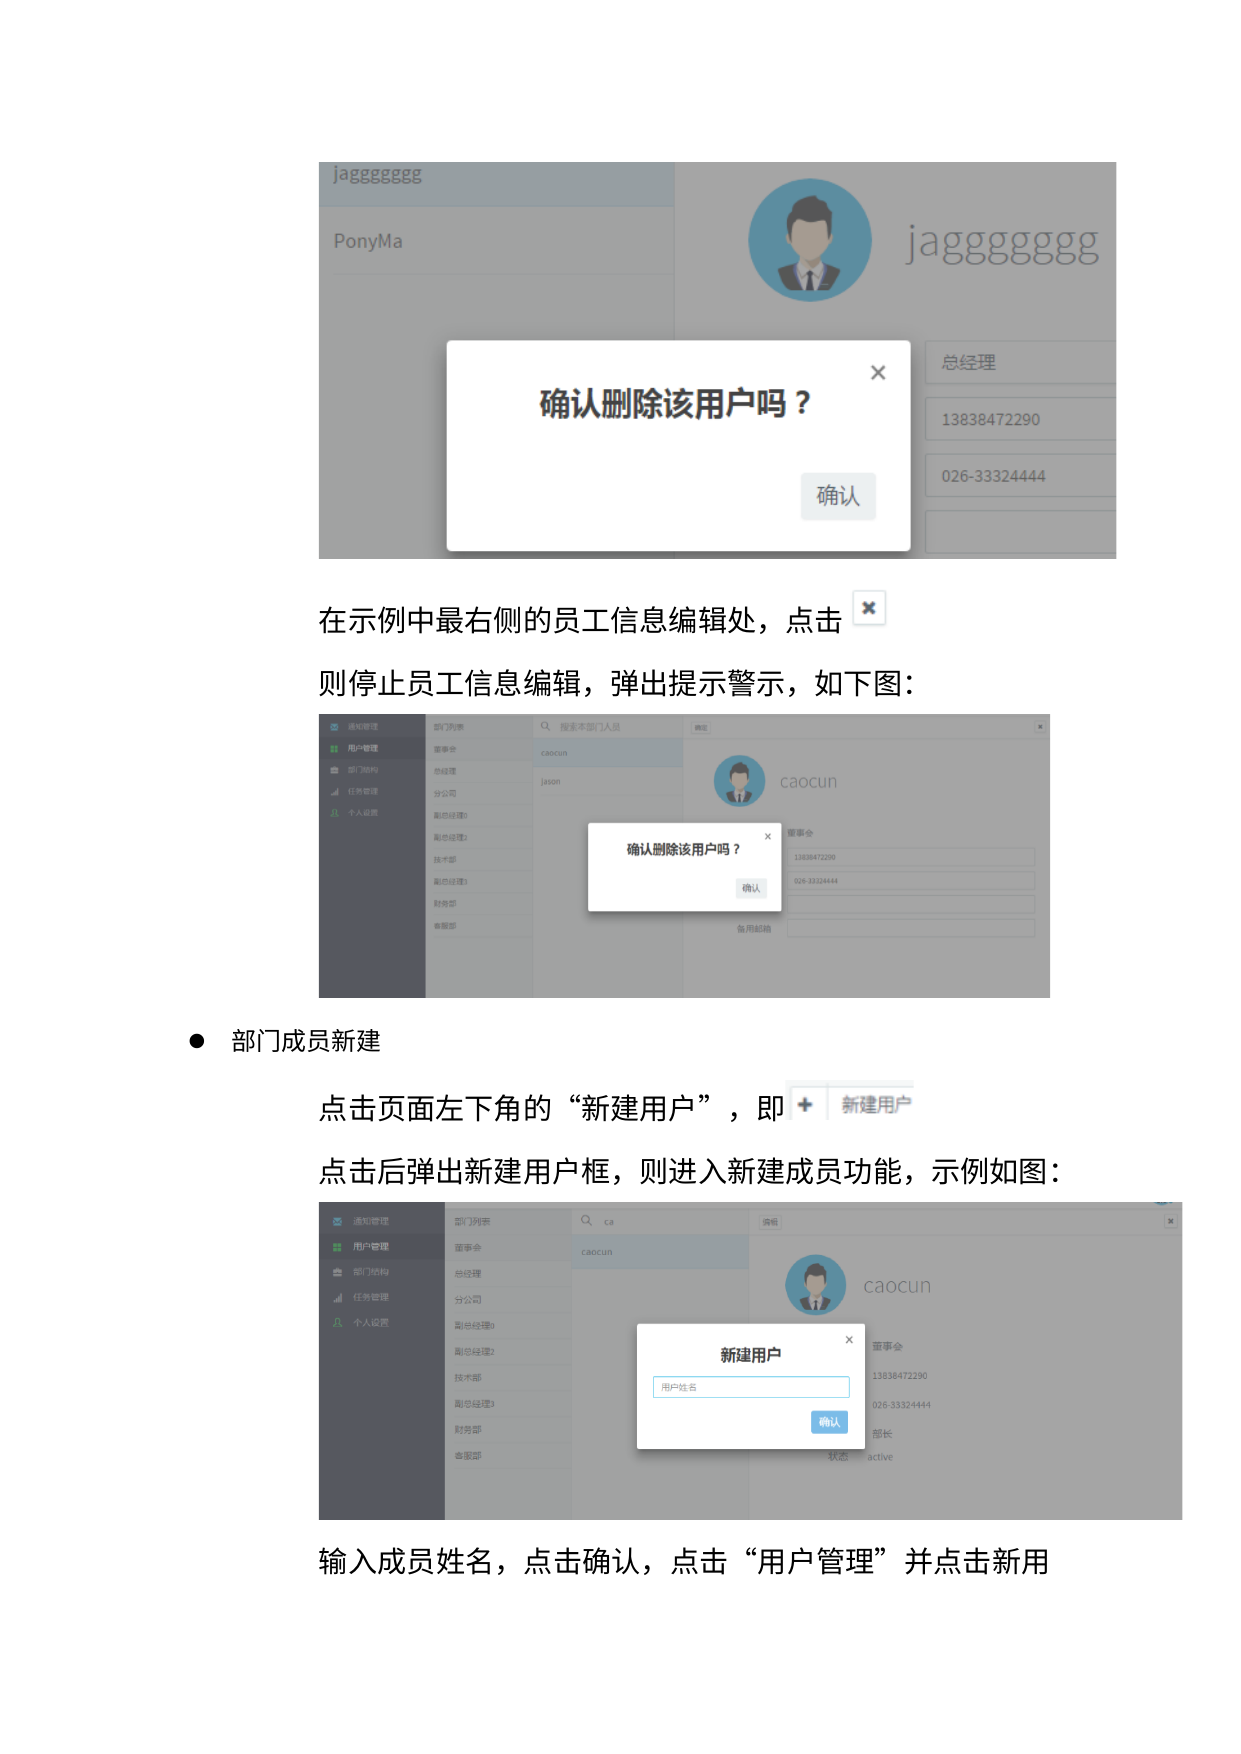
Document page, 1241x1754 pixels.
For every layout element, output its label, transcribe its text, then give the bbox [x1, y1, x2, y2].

text 输入成员姓名，点击确认，点击“用户管理”并点击新用户所在的部门则可看到成功在该部门添加成员。 [319, 1527, 1053, 1592]
picture [318, 1202, 1183, 1520]
picture [318, 162, 1117, 559]
text 点击页面左下角的“新建用户”，即 [319, 1072, 1053, 1137]
picture [785, 1080, 914, 1120]
text 在示例中最右侧的员工信息编辑处，点击 [319, 584, 1053, 649]
picture [843, 584, 893, 632]
list 部门成员新建 [187, 1007, 1053, 1072]
text 点击后弹出新建用户框，则进入新建成员功能，示例如图： [319, 1137, 1053, 1202]
picture [318, 714, 1051, 998]
text 则停止员工信息编辑，弹出提示警示，如下图： [319, 649, 1053, 714]
